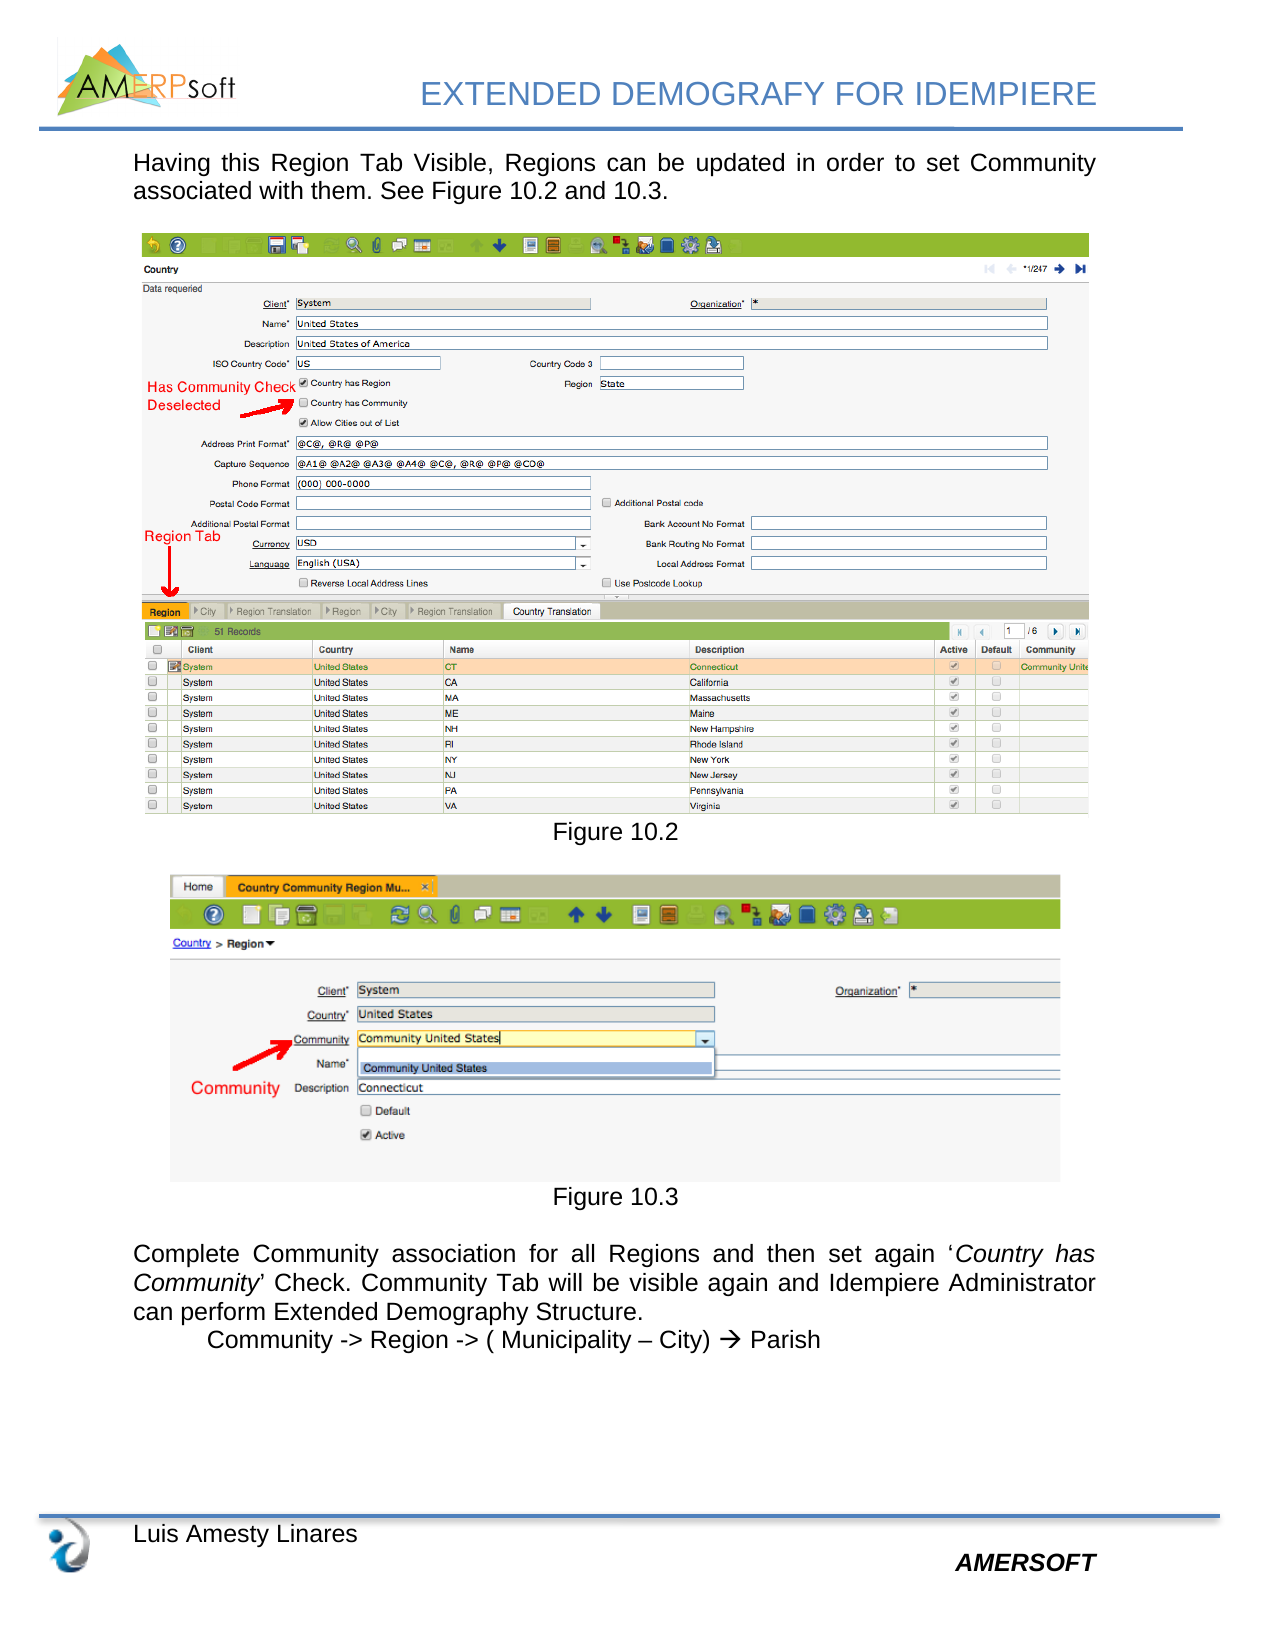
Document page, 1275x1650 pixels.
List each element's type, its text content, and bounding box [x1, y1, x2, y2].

picture [42, 1516, 89, 1567]
picture [57, 37, 241, 117]
text Community -> Region -> ( Municipality – City) Parish [133, 1325, 1098, 1354]
text Figure 10.2 [133, 817, 1098, 846]
picture [170, 874, 1061, 1182]
picture [141, 233, 1089, 818]
text Figure 10.3 [133, 1182, 1098, 1210]
text Complete Community association for all Regions and then set again ‘Country has Community’ Check. Community Tab will be visible again and Idempiere Administrator can perform Extended Demography Structure. [133, 1239, 1098, 1325]
